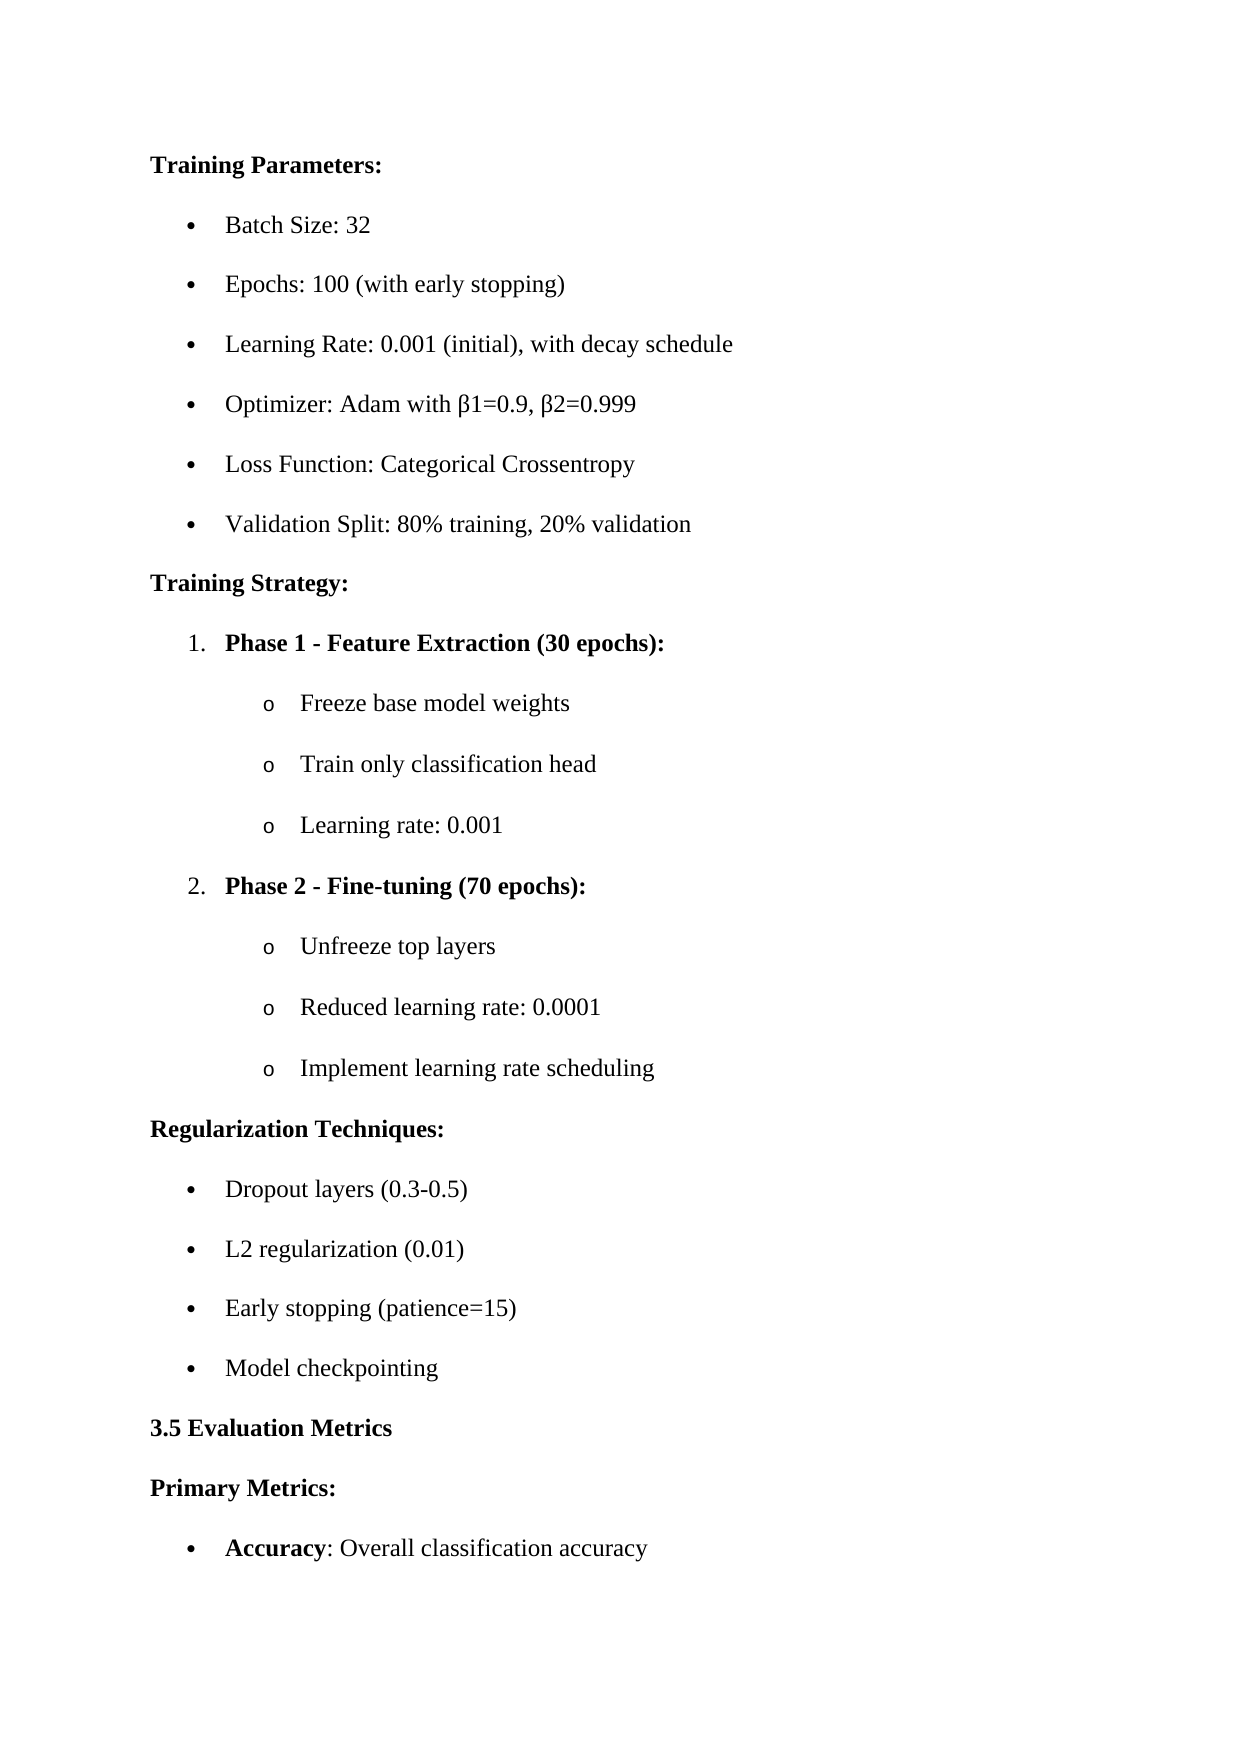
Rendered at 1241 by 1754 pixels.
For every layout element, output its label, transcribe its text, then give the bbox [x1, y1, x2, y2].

list Batch Size: 32 [187, 210, 1090, 238]
list Unfreeze top layers [262, 931, 1090, 961]
list Train only classification head [262, 749, 1090, 779]
list Dropout layers (0.3-0.5) [187, 1174, 1090, 1203]
text Training Parameters: [150, 150, 1090, 179]
list Learning Rate: 0.001 (initial), with decay schedule [187, 329, 1090, 358]
text Regularization Techniques: [150, 1114, 1090, 1143]
list Optimizer: Adam with β1=0.9, β2=0.999 [187, 389, 1090, 418]
list Phase 1 - Feature Extraction (30 epochs): [187, 628, 1090, 657]
list Implement learning rate scheduling [262, 1053, 1090, 1083]
list Early stopping (patience=15) [187, 1293, 1090, 1322]
list Accuracy: Overall classification accuracy [187, 1533, 1090, 1561]
text 3.5 Evaluation Metrics [150, 1413, 1090, 1442]
list Validation Split: 80% training, 20% validation [187, 509, 1090, 537]
list Phase 2 - Fine-tuning (70 epochs): [187, 871, 1090, 900]
list Learning rate: 0.001 [262, 810, 1090, 840]
text Primary Metrics: [150, 1473, 1090, 1502]
list Loss Function: Categorical Crossentropy [187, 449, 1090, 478]
list L2 regularization (0.01) [187, 1234, 1090, 1262]
list Model checkpointing [187, 1353, 1090, 1382]
list Epochs: 100 (with early stopping) [187, 269, 1090, 298]
list Reduced learning rate: 0.0001 [262, 992, 1090, 1022]
list Freeze base model weights [262, 688, 1090, 718]
text Training Strategy: [150, 568, 1090, 597]
